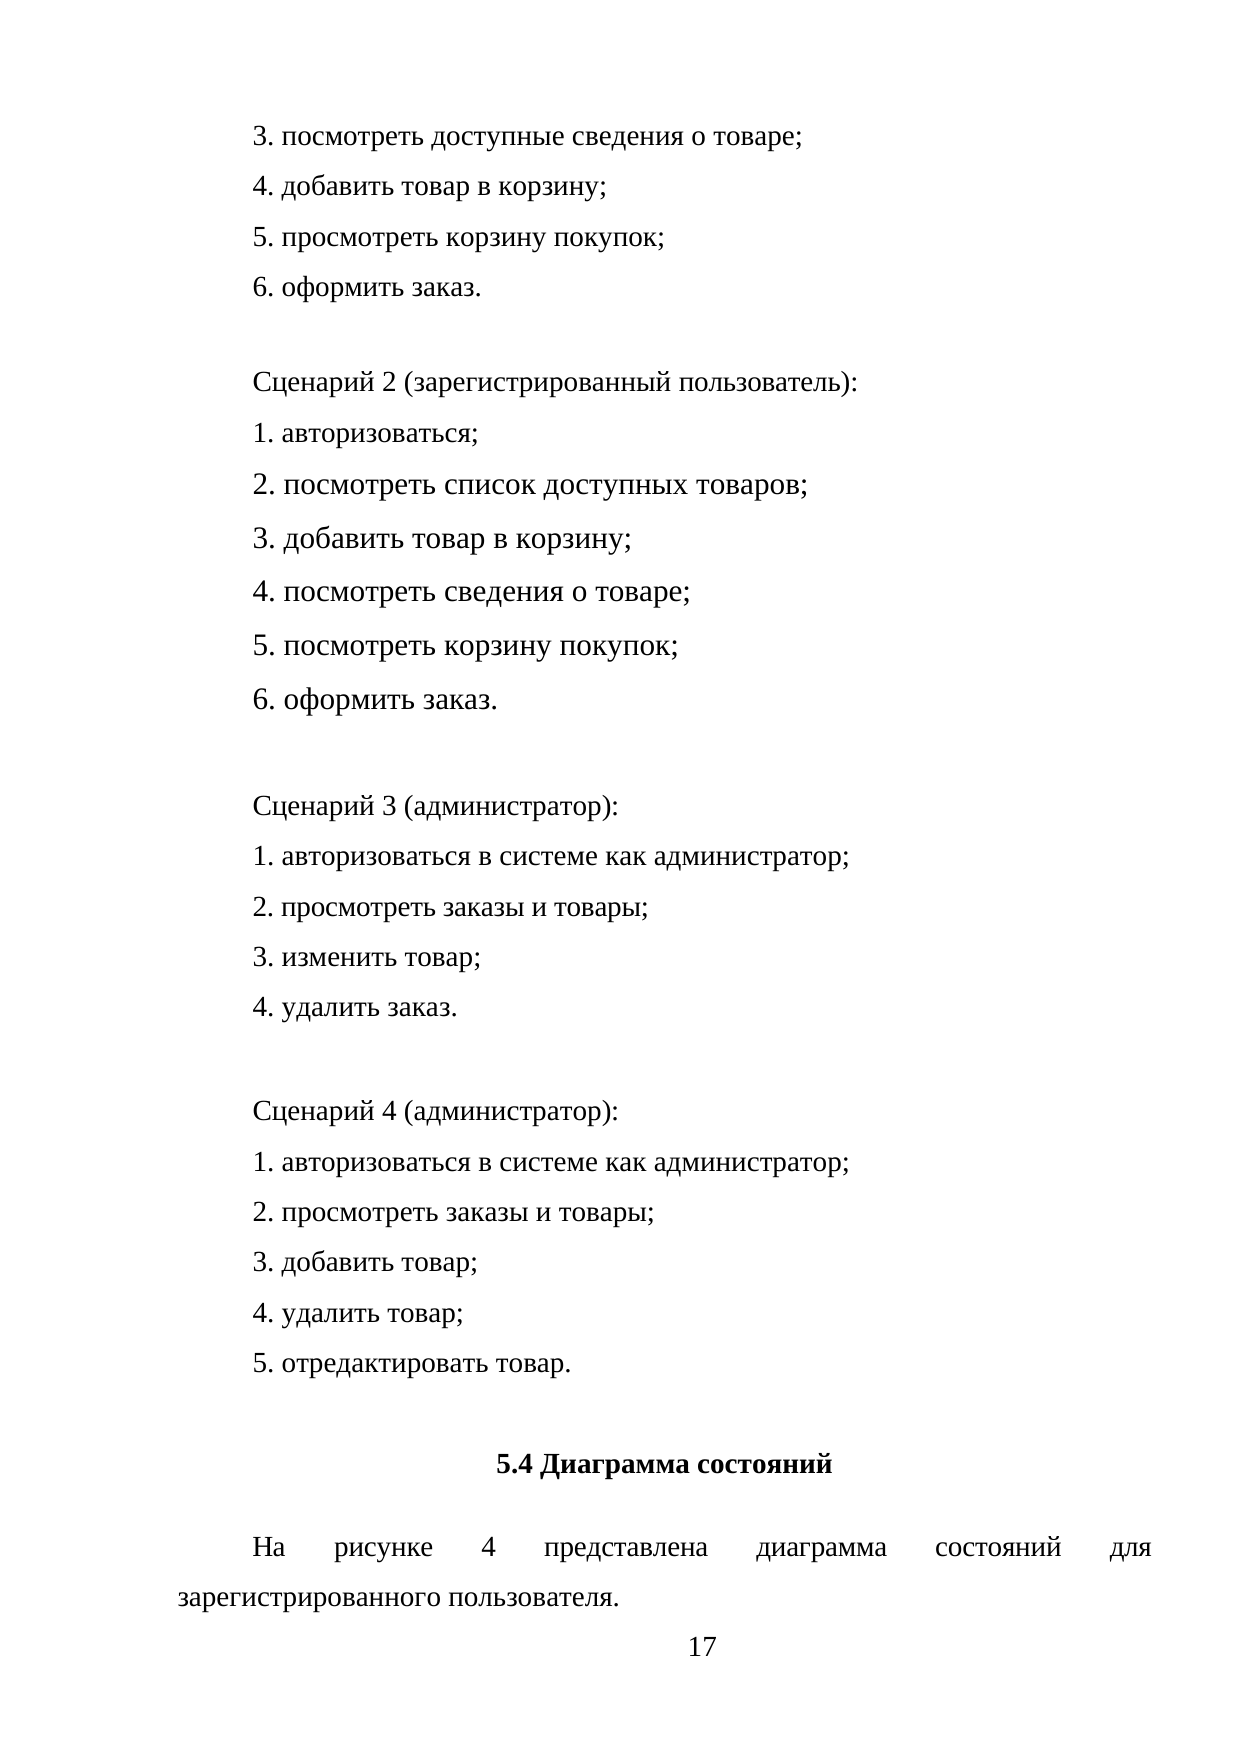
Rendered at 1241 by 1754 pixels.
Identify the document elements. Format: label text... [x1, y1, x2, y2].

text 2. посмотреть список доступных товаров; [177, 465, 1152, 501]
text 4. посмотреть сведения о товаре; [177, 573, 1152, 609]
text На рисунке 4 представлена диаграмма состояний для зарегистрированного пользователя. [177, 1529, 1152, 1613]
list 2. просмотреть заказы и товары; [252, 889, 1152, 922]
list 3. изменить товар; [252, 939, 1152, 973]
text 5. просмотреть корзину покупок; [177, 219, 1152, 252]
text 1. авторизоваться в системе как администратор; [177, 1144, 1152, 1177]
text 1. авторизоваться; [177, 415, 1152, 448]
text Сценарий 2 (зарегистрированный пользователь): [177, 364, 1152, 398]
text 5. посмотреть корзину покупок; [177, 627, 1152, 662]
text Сценарий 4 (администратор): [177, 1093, 1152, 1127]
list 4. удалить заказ. [252, 989, 1152, 1023]
text 4. добавить товар в корзину; [177, 168, 1152, 202]
list 1. авторизоваться в системе как администратор; [177, 838, 1152, 872]
subtitle 5.4 Диаграмма состояний [177, 1446, 1152, 1479]
text 3. добавить товар; [177, 1244, 1152, 1278]
text 5. отредактировать товар. [177, 1345, 1152, 1379]
text 2. просмотреть заказы и товары; [177, 1194, 1152, 1228]
text Сценарий 3 (администратор): [177, 788, 1152, 822]
text 6. оформить заказ. [177, 269, 1152, 303]
text 3. посмотреть доступные сведения о товаре; [177, 118, 1152, 152]
text 6. оформить заказ. [177, 680, 1152, 716]
text 4. удалить товар; [177, 1295, 1152, 1328]
text 3. добавить товар в корзину; [177, 519, 1152, 555]
